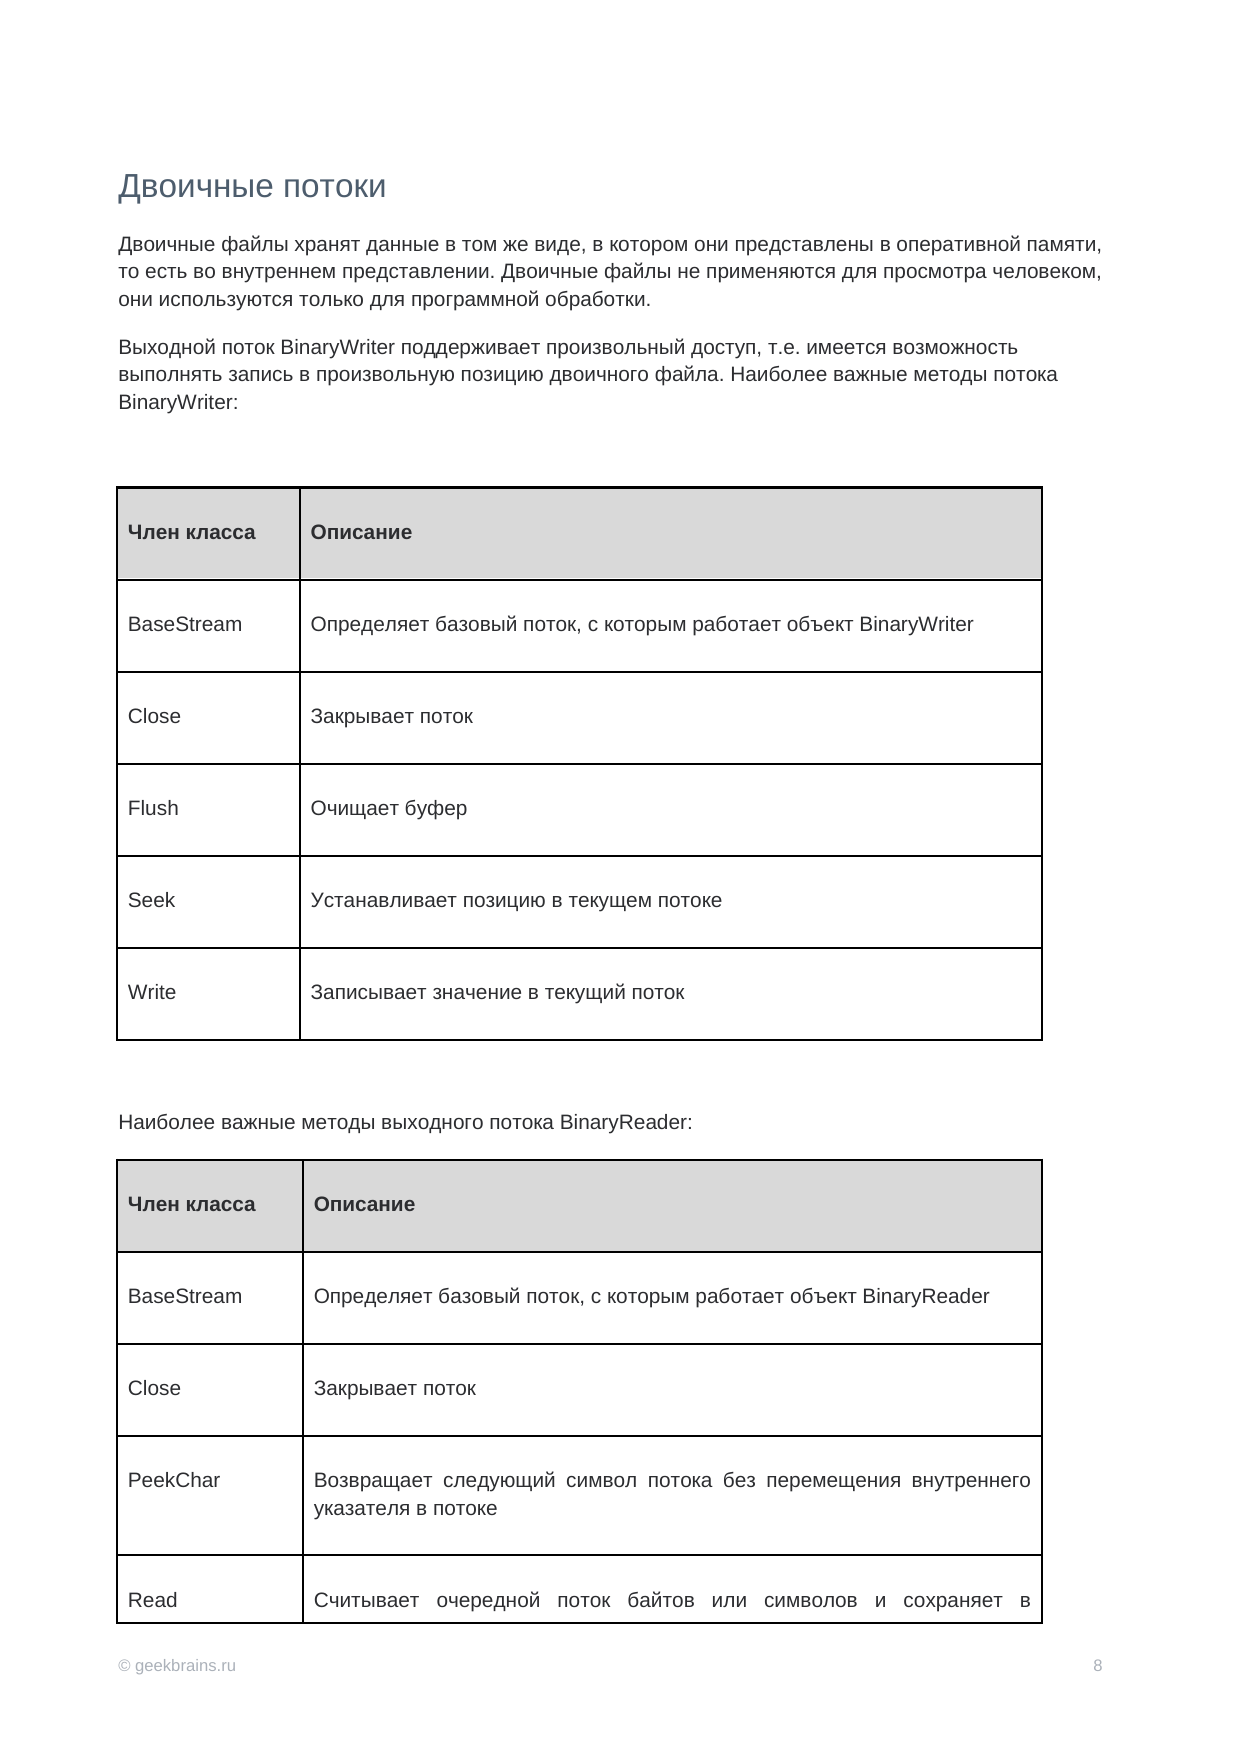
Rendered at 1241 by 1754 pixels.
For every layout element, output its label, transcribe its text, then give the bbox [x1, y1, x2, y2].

text Двоичные файлы хранят данные в том же виде, в котором они представлены в оперативной памяти, то есть во внутреннем представлении. Двоичные файлы не применяются для просмотра человеком, они используются только для программной обработки. [118, 231, 1122, 310]
table_cell Записывает значение в текущий поток [301, 949, 1041, 1039]
table_cell Flush [118, 765, 299, 855]
table_cell Возвращает следующий символ потока без перемещения внутреннего указателя в потоке [304, 1437, 1041, 1554]
table_header Описание [301, 489, 1041, 578]
table_cell Закрывает поток [304, 1345, 1041, 1435]
table_cell Определяет базовый поток, с которым работает объект BinaryReader [304, 1253, 1041, 1343]
table_cell Read [118, 1556, 302, 1622]
table_cell PeekChar [118, 1437, 302, 1554]
text Выходной поток BinaryWriter поддерживает произвольный доступ, т.е. имеется возможность выполнять запись в произвольную позицию двоичного файла. Наиболее важные методы потока BinaryWriter: [118, 335, 1122, 414]
table_header Член класса [118, 1161, 302, 1251]
table_cell Определяет базовый поток, с которым работает объект BinaryWriter [301, 581, 1041, 671]
table_cell Очищает буфер [301, 765, 1041, 855]
table_cell Закрывает поток [301, 673, 1041, 763]
table_cell Устанавливает позицию в текущем потоке [301, 857, 1041, 947]
table_cell Write [118, 949, 299, 1039]
table_cell BaseStream [118, 1253, 302, 1343]
text Наиболее важные методы выходного потока BinaryReader: [118, 1110, 1122, 1134]
table_cell Seek [118, 857, 299, 947]
table_cell Close [118, 673, 299, 763]
table_cell Close [118, 1345, 302, 1435]
table_cell BaseStream [118, 581, 299, 671]
table_cell Считывает очередной поток байтов или символов и сохраняет в массиве, передаваемом во входном параметре [304, 1556, 1041, 1622]
subtitle Двоичные потоки [118, 166, 1122, 205]
table_header Член класса [118, 489, 299, 578]
table_header Описание [304, 1161, 1041, 1251]
